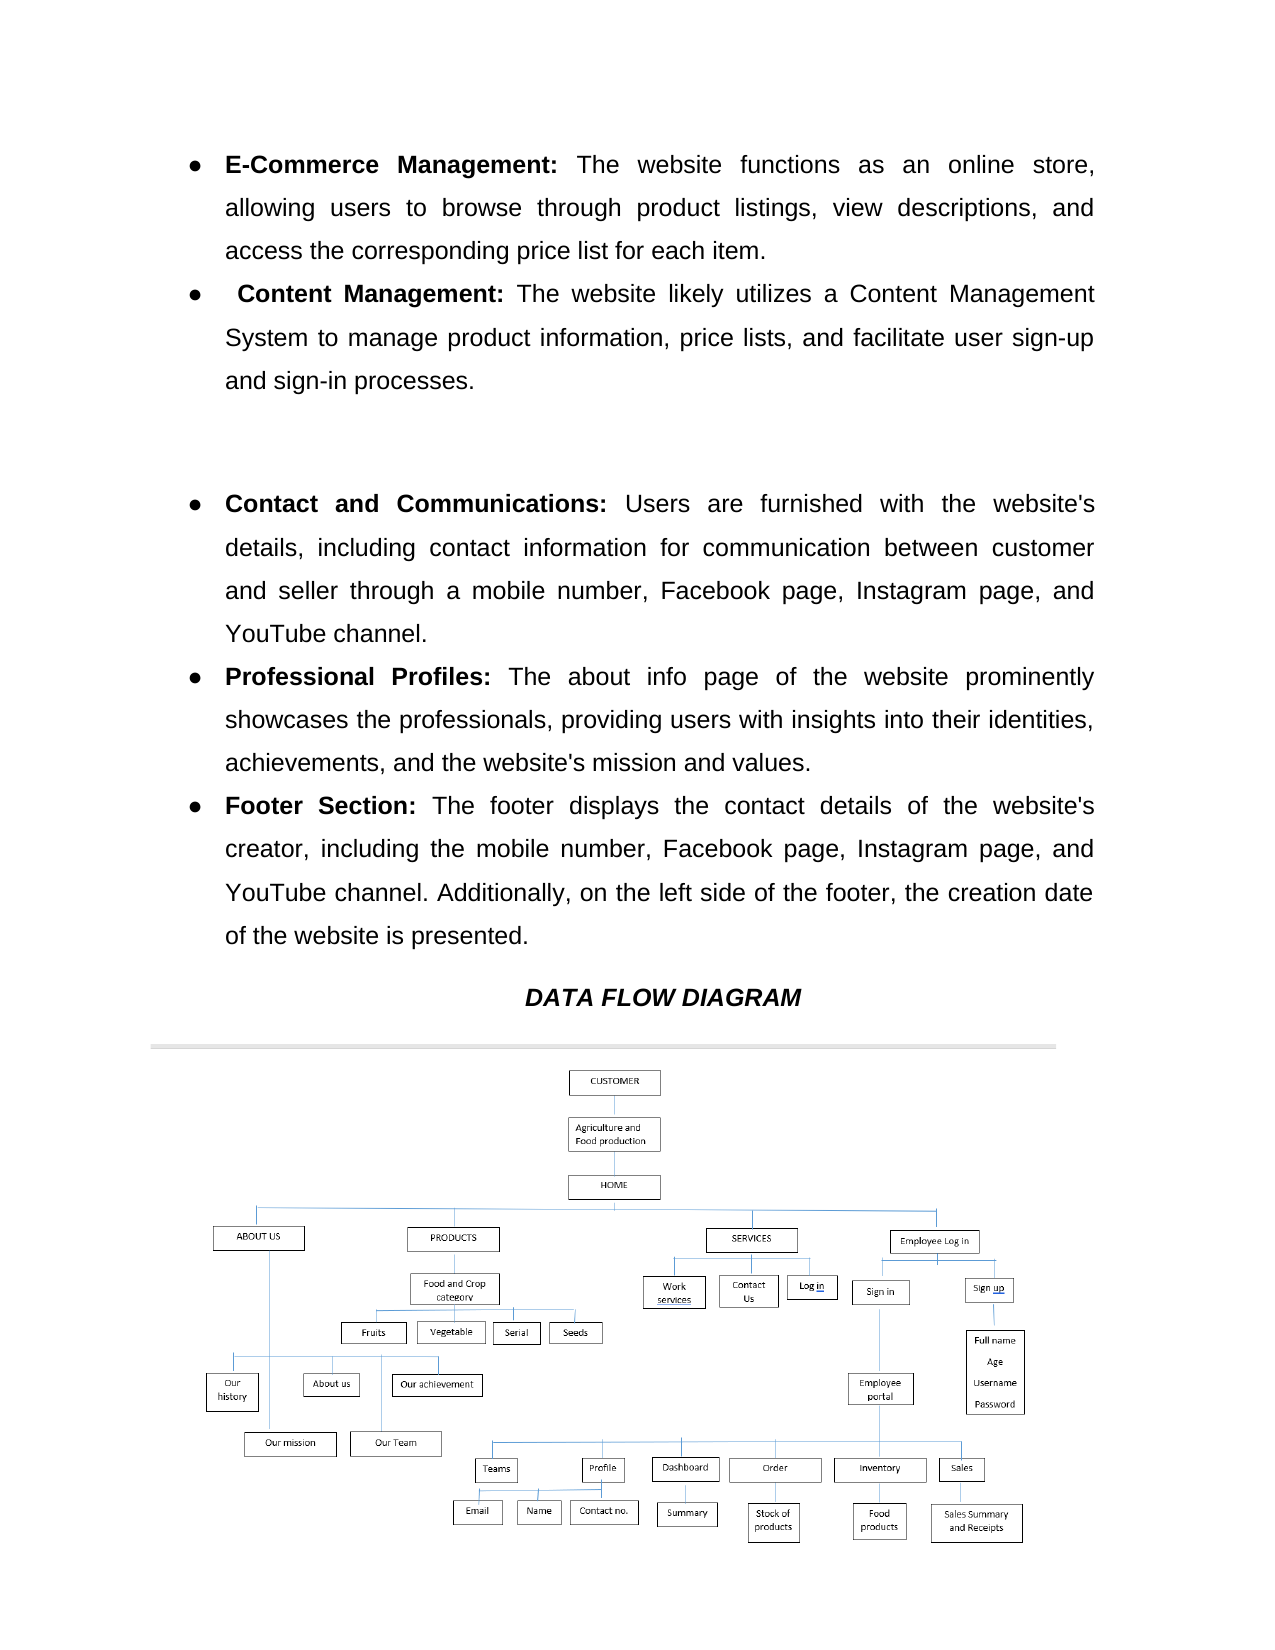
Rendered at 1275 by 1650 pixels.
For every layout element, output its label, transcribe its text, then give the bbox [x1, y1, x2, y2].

list Content Management: The website likely utilizes a Content Management System to manage product information, price lists, and facilitate user sign-up and sign-in processes. [187, 279, 1096, 394]
picture [150, 1044, 1057, 1597]
text DATA FLOW DIAGRAM [450, 982, 1096, 1011]
list E-Commerce Management: The website functions as an online store, allowing users to browse through product listings, view descriptions, and access the corresponding price list for each item. [187, 150, 1096, 265]
list Professional Profiles: The about info page of the website prominently showcases the professionals, providing users with insights into their identities, achievements, and the website's mission and values. [187, 662, 1096, 777]
list Contact and Communications: Users are furnished with the website's details, including contact information for communication between customer and seller through a mobile number, Facebook page, Instagram page, and YouTube channel. [187, 489, 1096, 647]
list Footer Section: The footer displays the contact details of the website's creator, including the mobile number, Facebook page, Instagram page, and YouTube channel. Additionally, on the left side of the footer, the creation date of the website is presented. [187, 791, 1096, 949]
